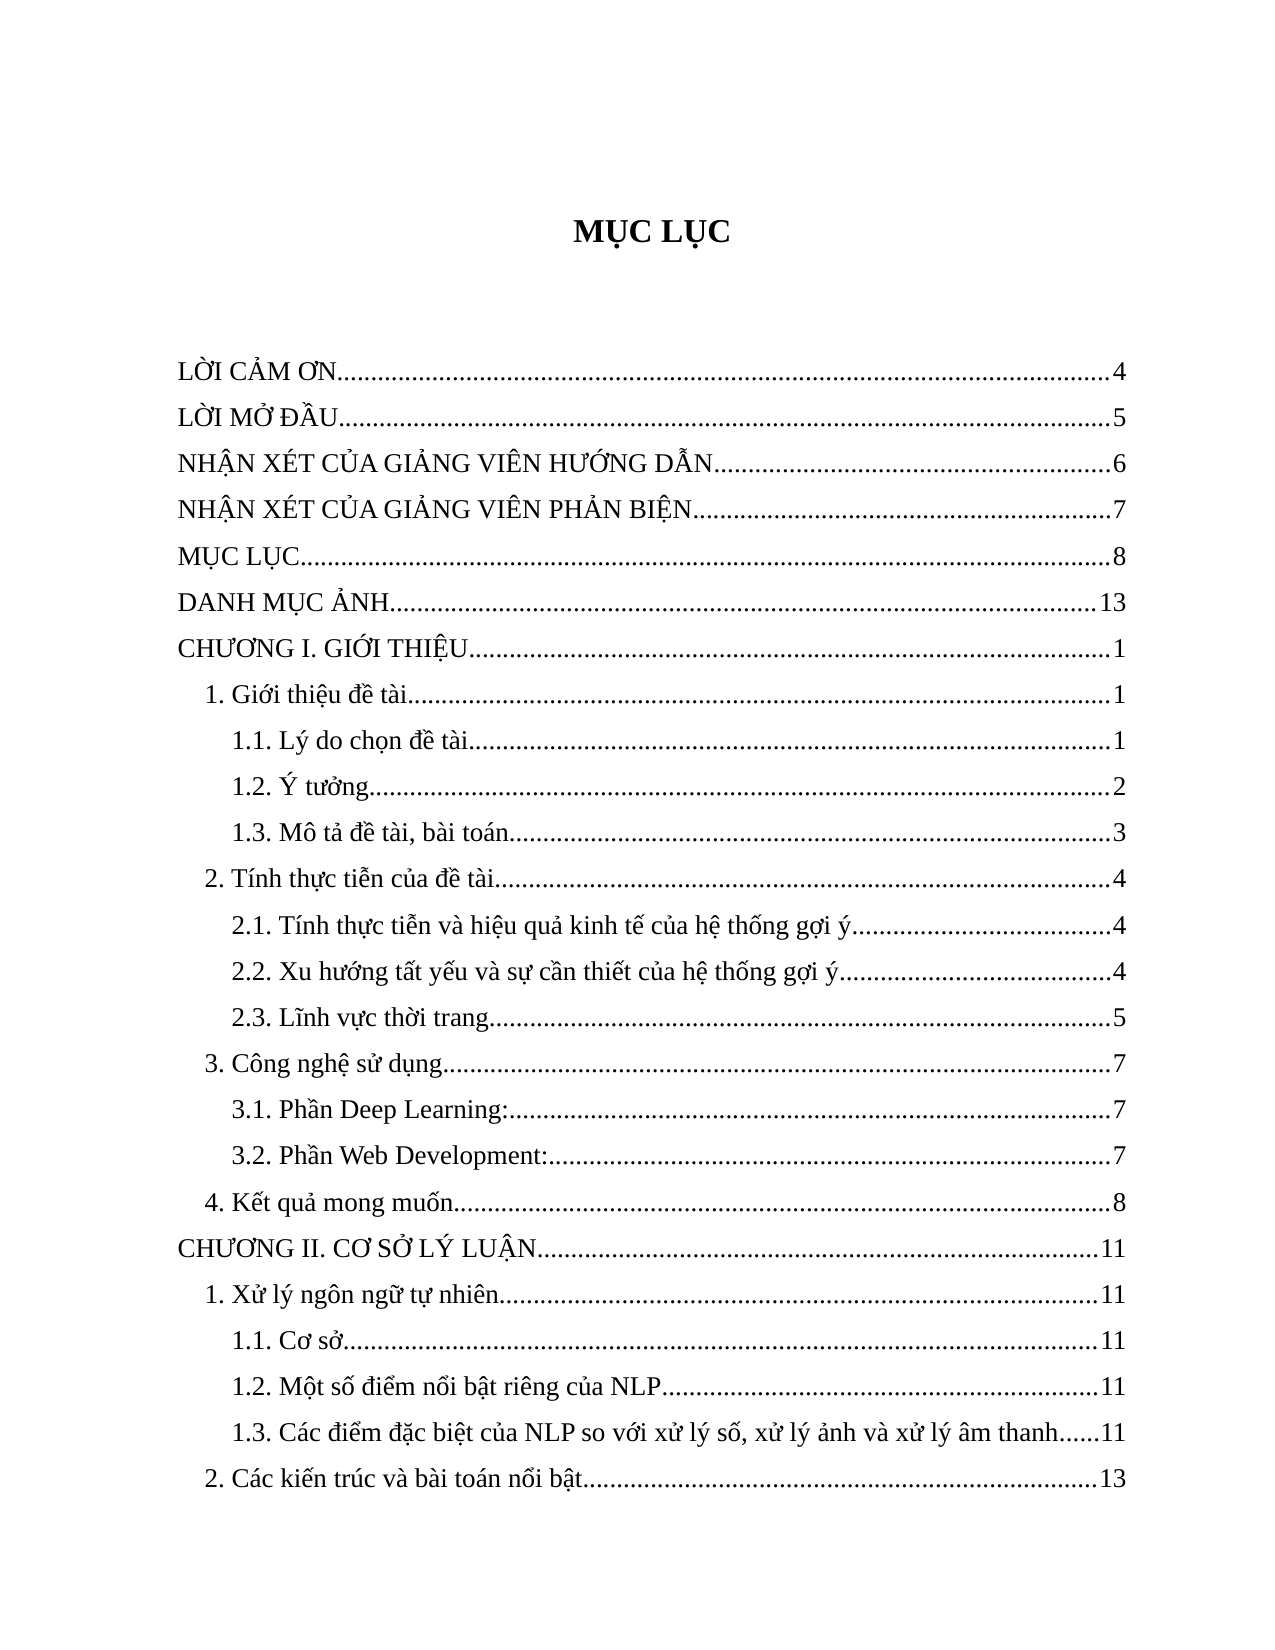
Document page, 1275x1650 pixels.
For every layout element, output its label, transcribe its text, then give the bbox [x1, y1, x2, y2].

subtitle MỤC LỤC [177, 211, 1127, 249]
